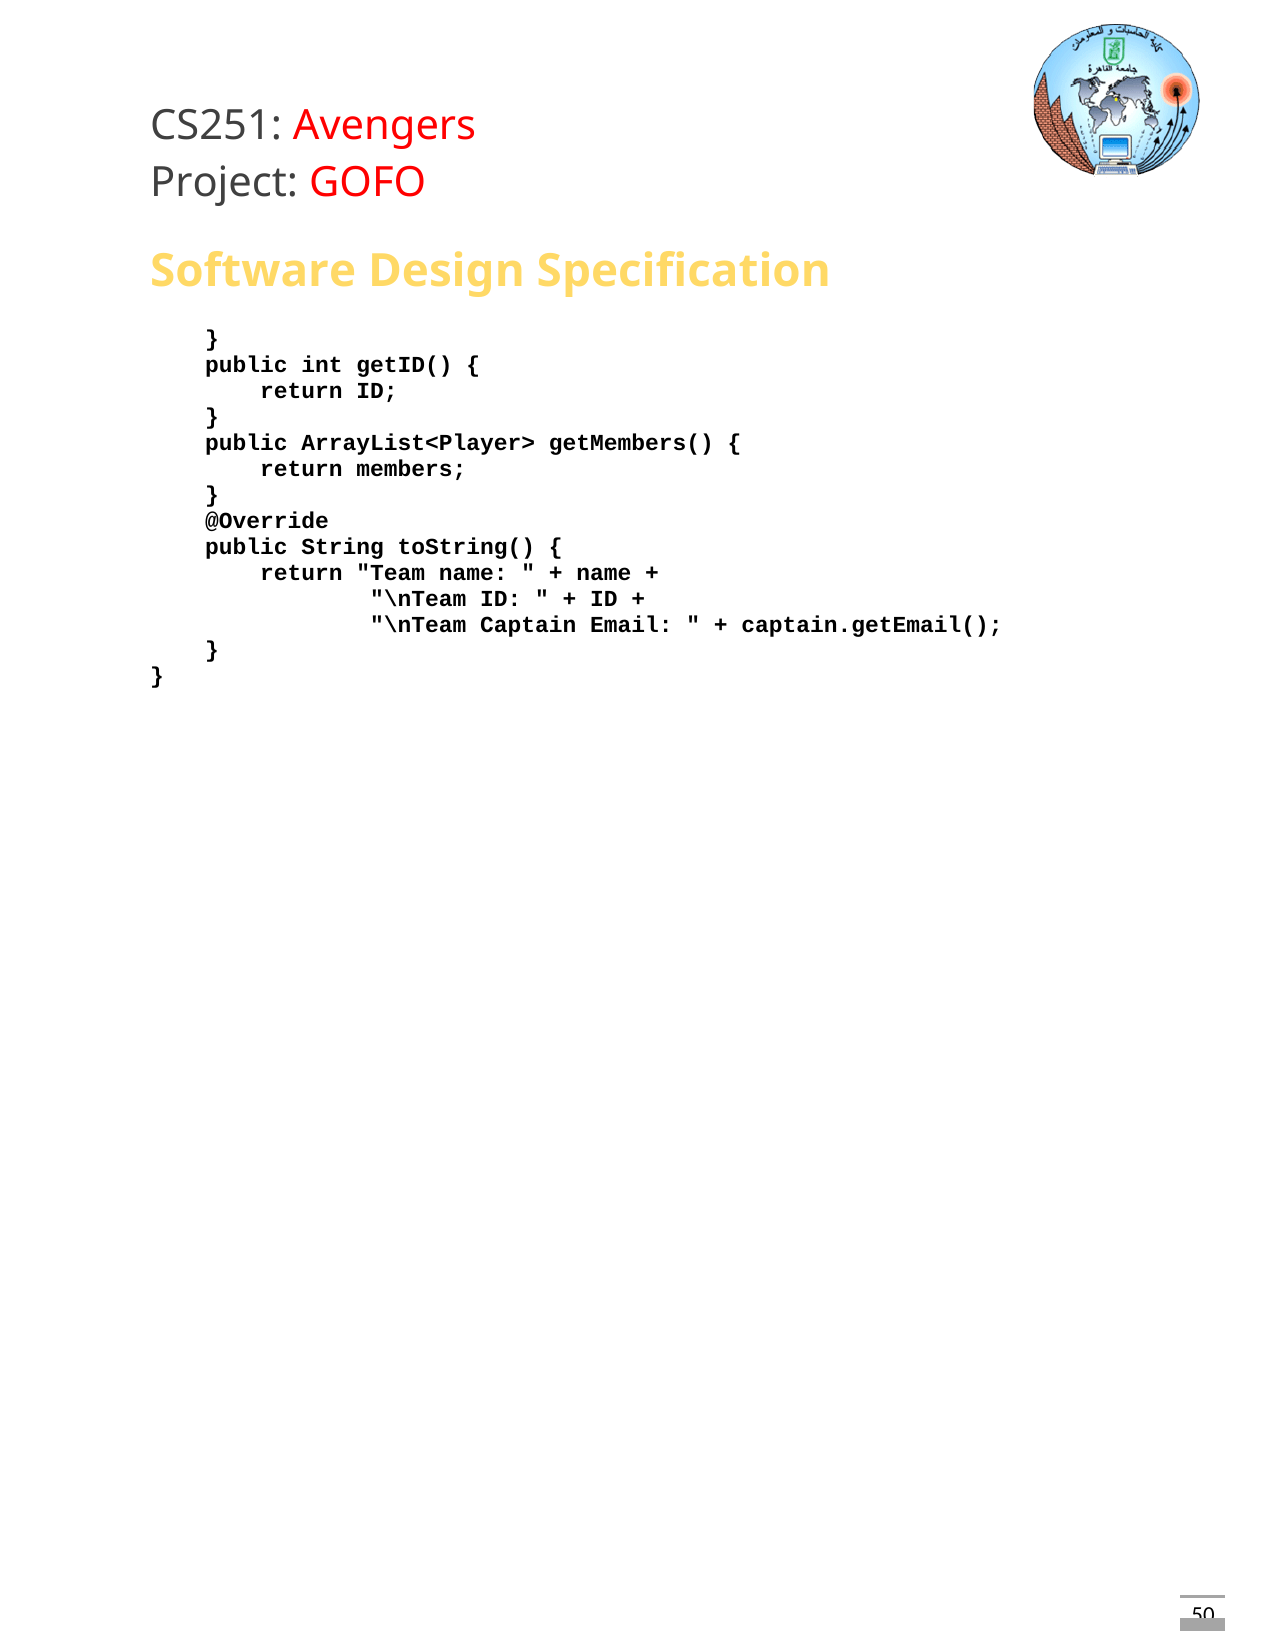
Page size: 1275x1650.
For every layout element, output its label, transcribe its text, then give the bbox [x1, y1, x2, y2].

text "\nTeam Captain Email: " + captain.getEmail(); [150, 613, 1125, 639]
text } [150, 328, 1125, 353]
text } [150, 483, 1125, 509]
text public String toString() { [150, 535, 1125, 561]
text public int getID() { [150, 353, 1125, 379]
text } [150, 665, 1125, 691]
text return members; [150, 457, 1125, 483]
text public ArrayList<Player> getMembers() { [150, 431, 1125, 457]
text return "Team name: " + name + [150, 561, 1125, 587]
picture [1033, 24, 1201, 180]
text "\nTeam ID: " + ID + [150, 587, 1125, 613]
text return ID; [150, 379, 1125, 405]
text } [150, 639, 1125, 665]
text } [150, 405, 1125, 431]
text @Override [150, 509, 1125, 535]
